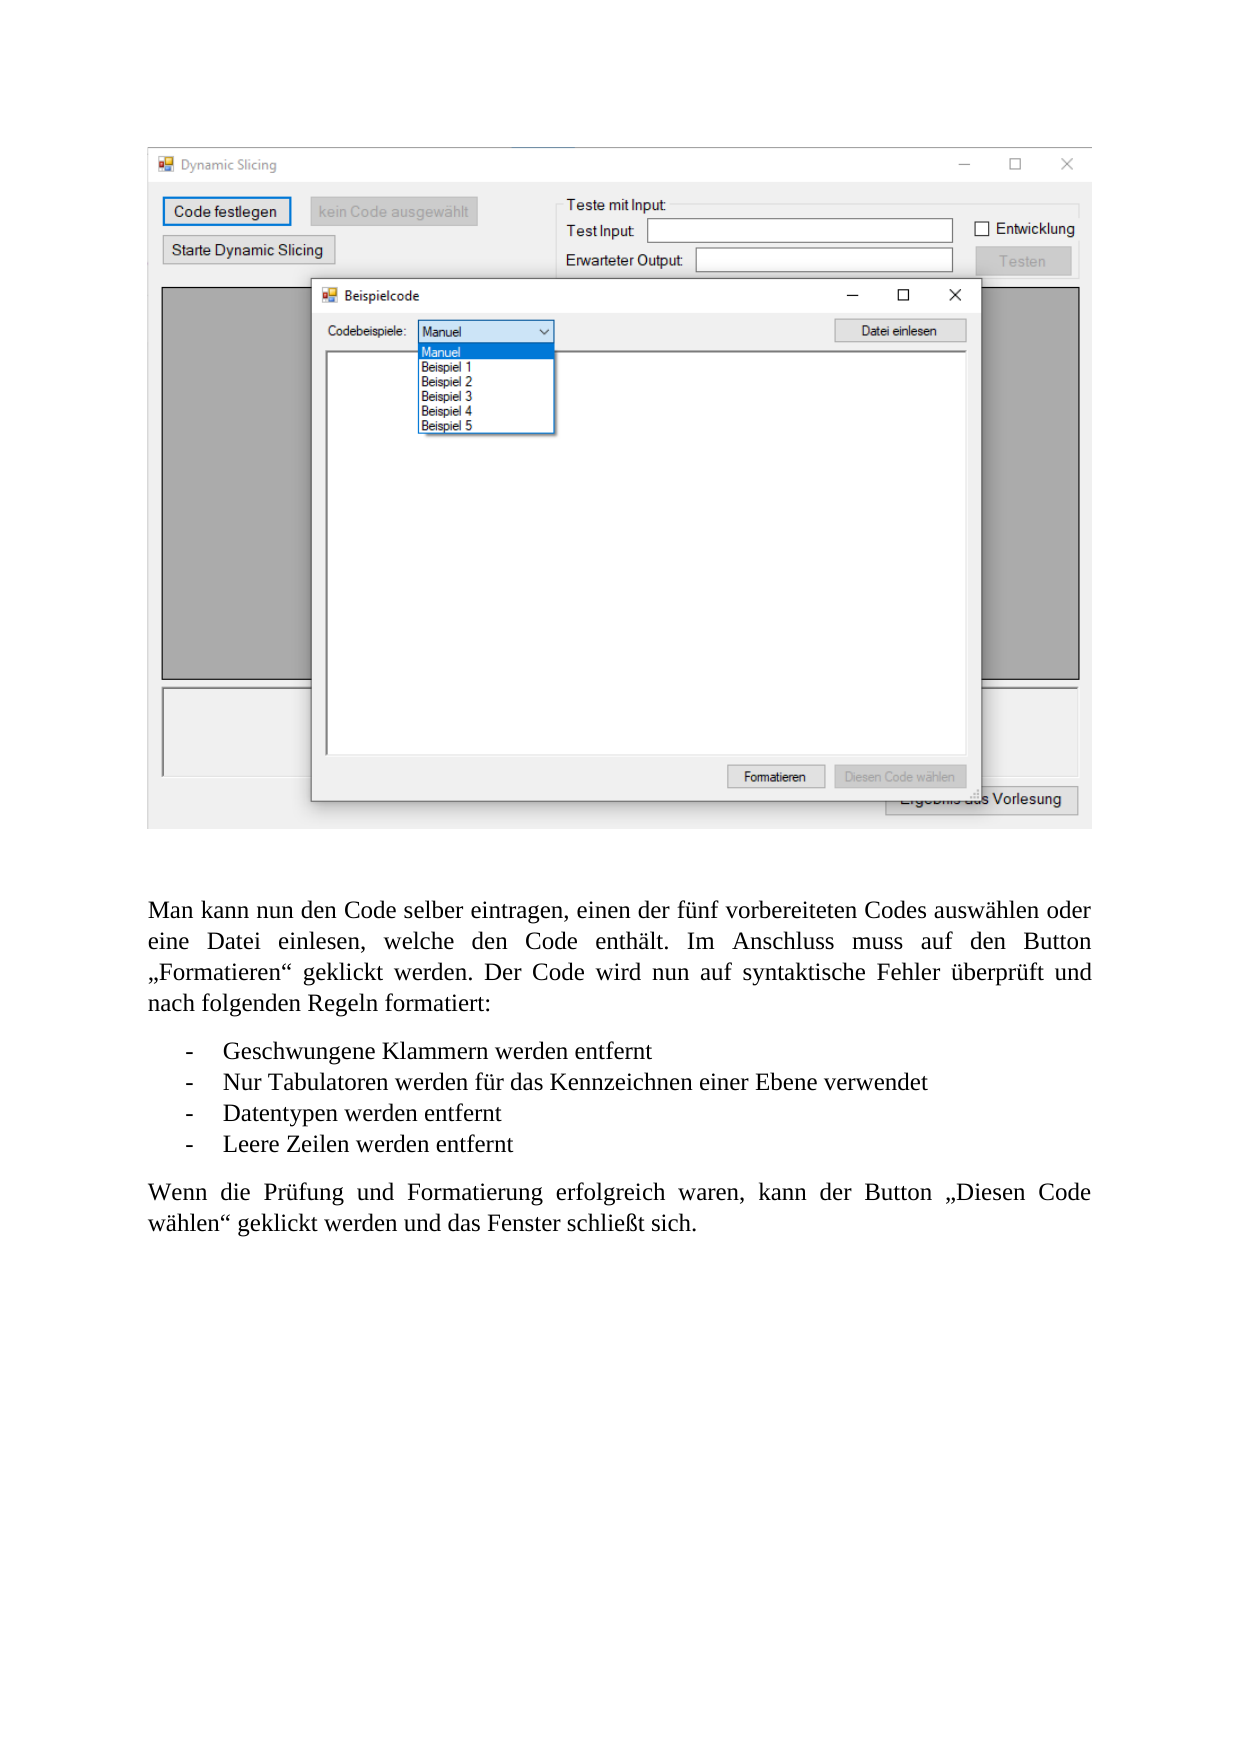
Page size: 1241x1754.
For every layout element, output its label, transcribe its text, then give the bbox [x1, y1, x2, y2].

list Nur Tabulatoren werden für das Kennzeichnen einer Ebene verwendet [185, 1067, 1093, 1096]
text Wenn die Prüfung und Formatierung erfolgreich waren, kann der Button „Diesen Code wählen“ geklickt werden und das Fenster schließt sich. [148, 1177, 1093, 1236]
text Man kann nun den Code selber eintragen, einen der fünf vorbereiteten Codes auswählen oder eine Datei einlesen, welche den Code enthält. Im Anschluss muss auf den Button „Formatieren“ geklickt werden. Der Code wird nun auf syntaktische Fehler überprüft und nach folgenden Regeln formatiert: [148, 895, 1093, 1017]
list Leere Zeilen werden entfernt [185, 1129, 1093, 1158]
picture [147, 147, 1092, 829]
list Datentypen werden entfernt [185, 1098, 1093, 1127]
list Geschwungene Klammern werden entfernt [185, 1036, 1093, 1064]
